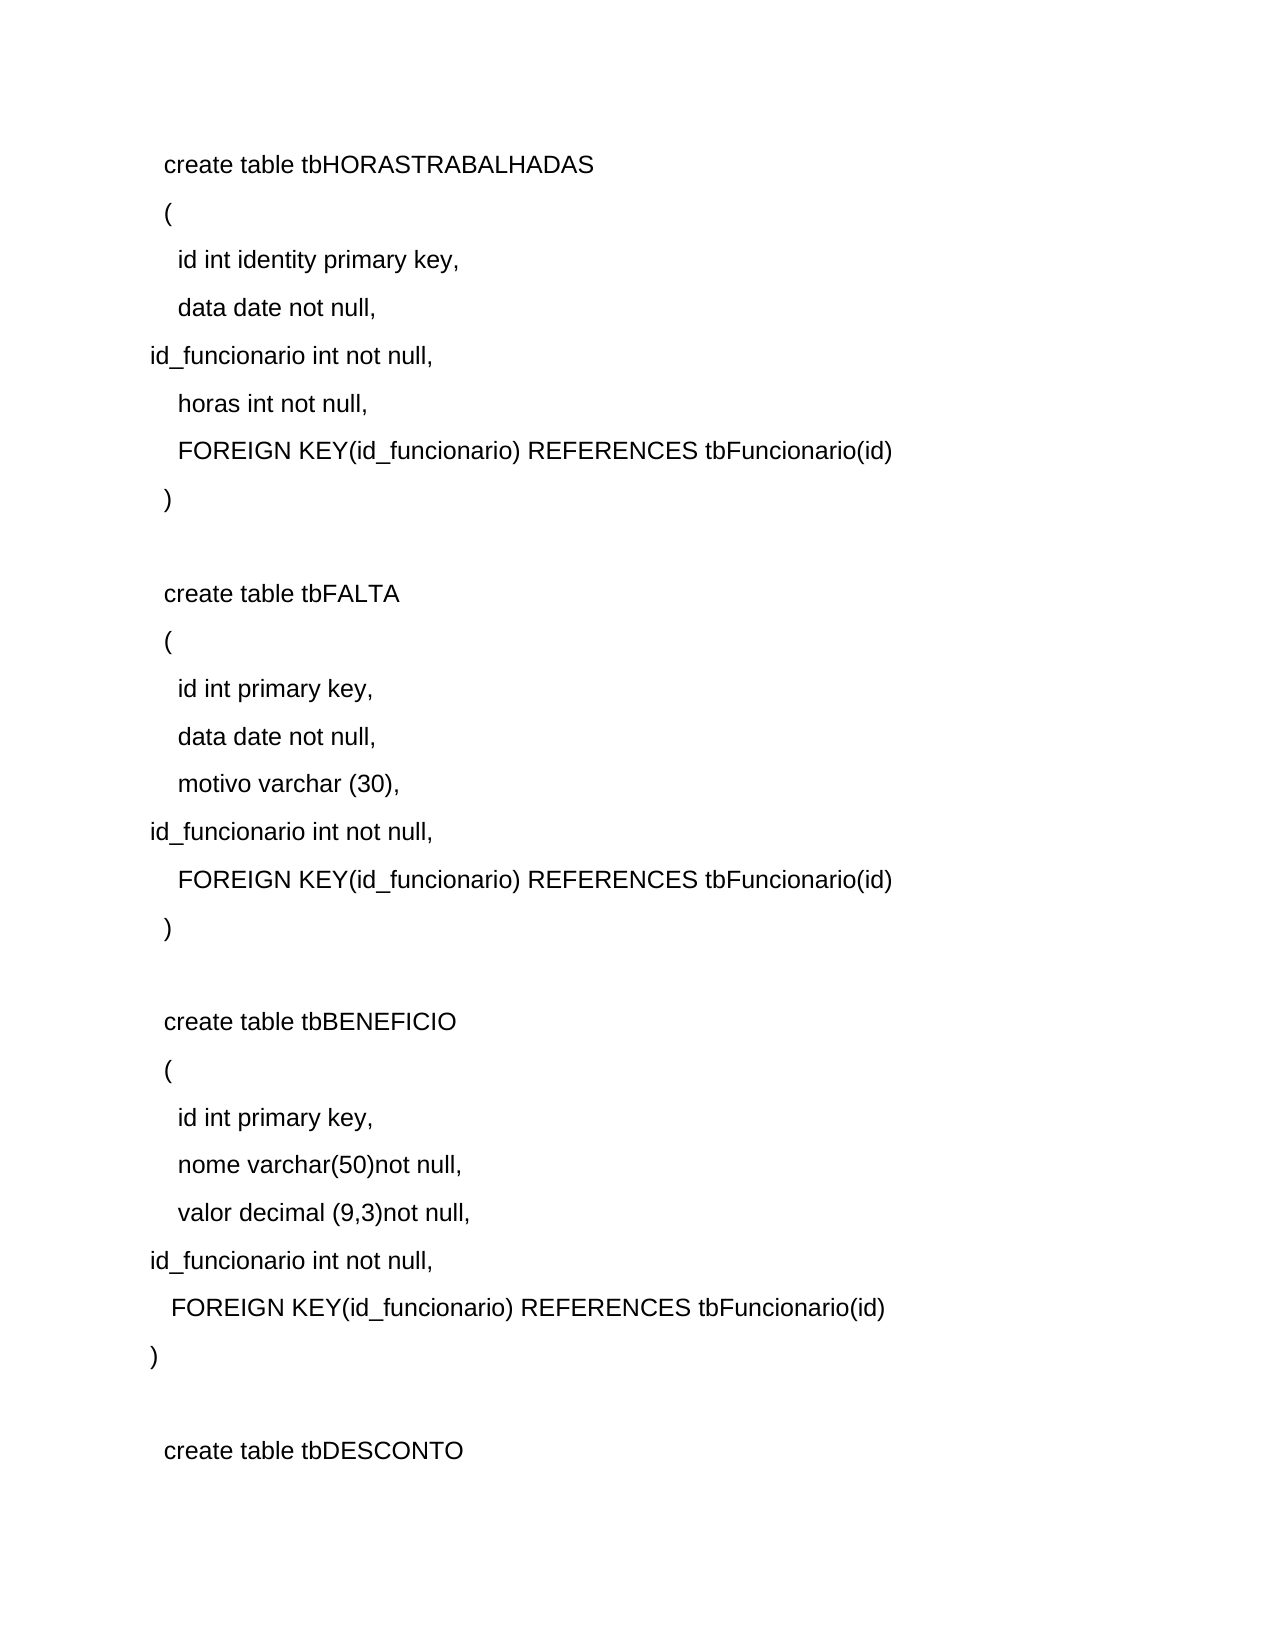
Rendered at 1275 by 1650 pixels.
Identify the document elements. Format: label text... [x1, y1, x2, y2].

text id int primary key, [150, 1102, 1125, 1131]
text ) [150, 484, 1125, 513]
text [150, 1293, 1125, 1322]
text valor decimal (9,3)not null, [150, 1198, 1125, 1227]
text ( [150, 626, 1125, 655]
text id int primary key, [150, 674, 1125, 703]
text ) [150, 1341, 1125, 1370]
text ( [150, 198, 1125, 226]
text create table tbHORASTRABALHADAS [150, 150, 1125, 179]
text ( [150, 1055, 1125, 1083]
text data date not null, [150, 293, 1125, 322]
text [150, 436, 1125, 465]
text id_funcionario int not null, [150, 817, 1125, 846]
text id_funcionario int not null, [150, 341, 1125, 369]
text create table tbFALTA [150, 578, 1125, 607]
text FOREIGN KEY(id_funcionario) REFERENCES tbFuncionario(id) [150, 865, 1125, 893]
text nome varchar(50)not null, [150, 1150, 1125, 1179]
text ) [150, 912, 1125, 941]
text data date not null, [150, 722, 1125, 750]
text motivo varchar (30), [150, 769, 1125, 798]
text create table tbBENEFICIO [150, 1007, 1125, 1036]
text create table tbDESCONTO [150, 1436, 1125, 1464]
text horas int not null, [150, 388, 1125, 417]
text id_funcionario int not null, [150, 1246, 1125, 1274]
text id int identity primary key, [150, 245, 1125, 274]
